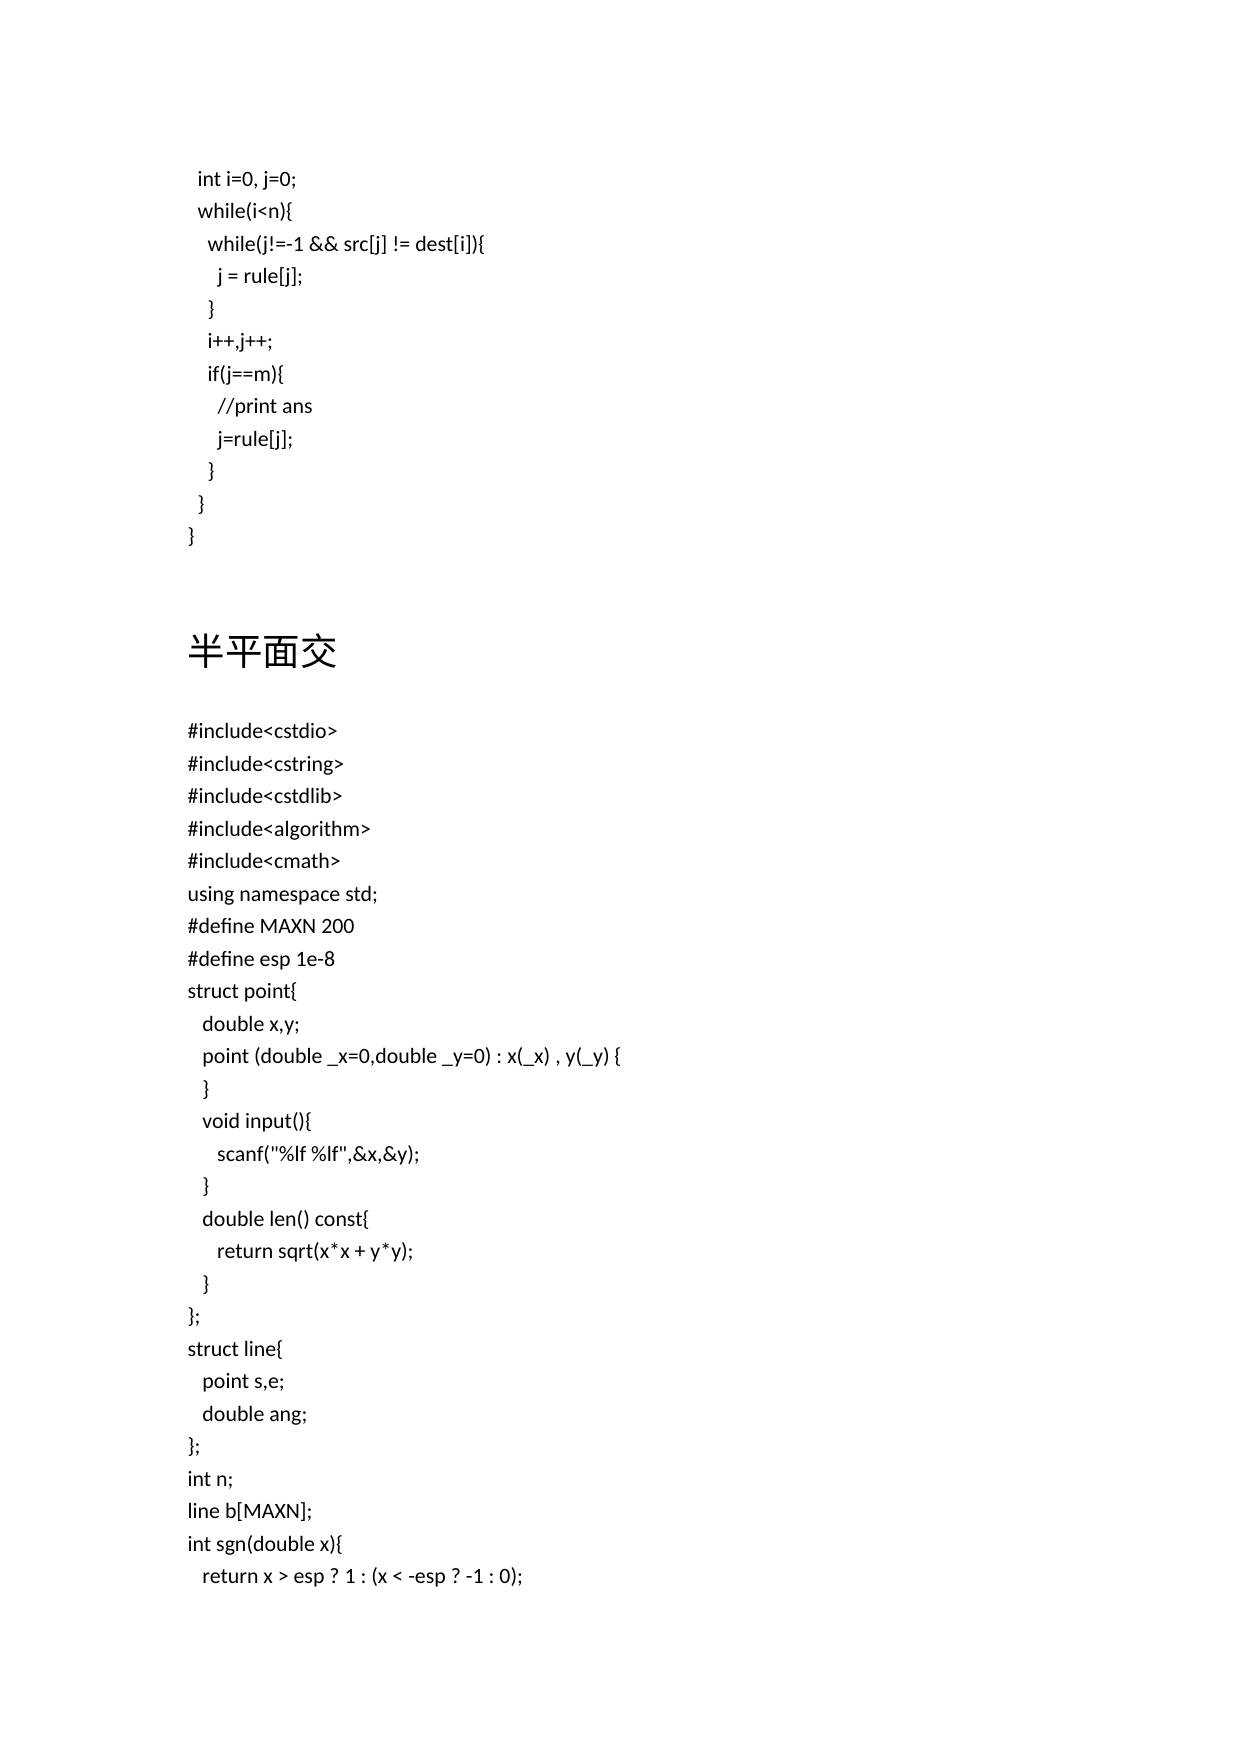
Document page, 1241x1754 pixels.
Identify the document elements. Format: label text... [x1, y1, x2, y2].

text line b[MAXN]; [187, 1494, 1053, 1527]
text using namespace std; [187, 877, 1053, 909]
text double len() const{ [187, 1202, 1053, 1234]
text #include<cstring> [187, 747, 1053, 779]
text }; [187, 1299, 1053, 1332]
text 半平面交 [187, 617, 1053, 682]
text point s,e; [187, 1364, 1053, 1397]
text int n; [187, 1462, 1053, 1494]
text }; [187, 1429, 1053, 1462]
text void input(){ [187, 1104, 1053, 1137]
text scanf("%lf %lf",&x,&y); [187, 1137, 1053, 1169]
text struct point{ [187, 974, 1053, 1007]
text struct line{ [187, 1332, 1053, 1364]
text #define MAXN 200 [187, 909, 1053, 942]
text } [187, 1267, 1053, 1299]
text } [187, 1169, 1053, 1202]
text point (double _x=0,double _y=0) : x(_x) , y(_y) { [187, 1039, 1053, 1072]
text #include<cmath> [187, 844, 1053, 877]
text #include<cstdio> [187, 714, 1053, 747]
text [187, 162, 1053, 552]
text #include<algorithm> [187, 812, 1053, 844]
text int sgn(double x){ [187, 1527, 1053, 1559]
text #include<cstdlib> [187, 779, 1053, 812]
text return sqrt(x*x + y*y); [187, 1234, 1053, 1267]
text double x,y; [187, 1007, 1053, 1039]
text } [187, 1072, 1053, 1104]
text return x > esp ? 1 : (x < -esp ? -1 : 0); [187, 1559, 1053, 1592]
text double ang; [187, 1397, 1053, 1429]
text #define esp 1e-8 [187, 942, 1053, 974]
